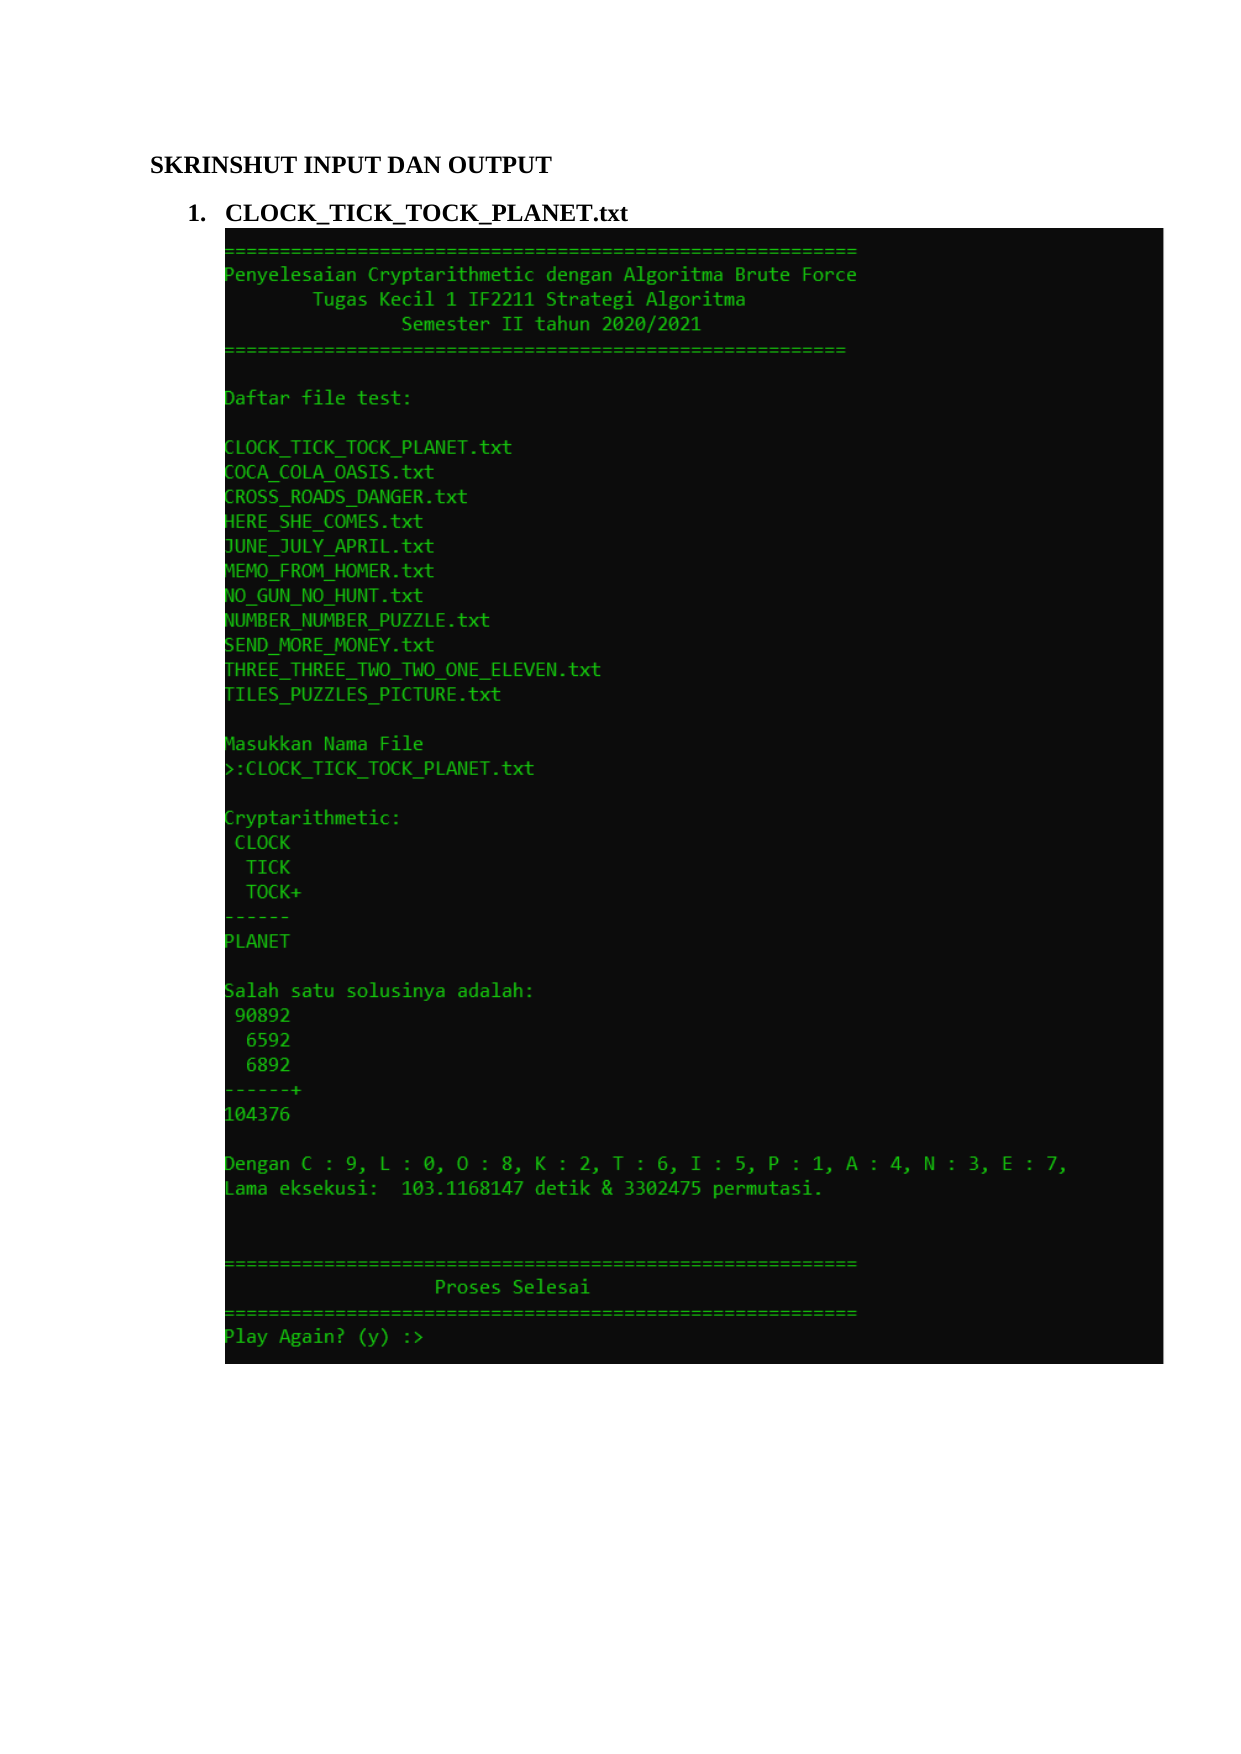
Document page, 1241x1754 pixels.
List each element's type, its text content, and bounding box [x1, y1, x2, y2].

picture [225, 228, 1166, 1364]
text SKRINSHUT INPUT DAN OUTPUT [150, 150, 1090, 179]
